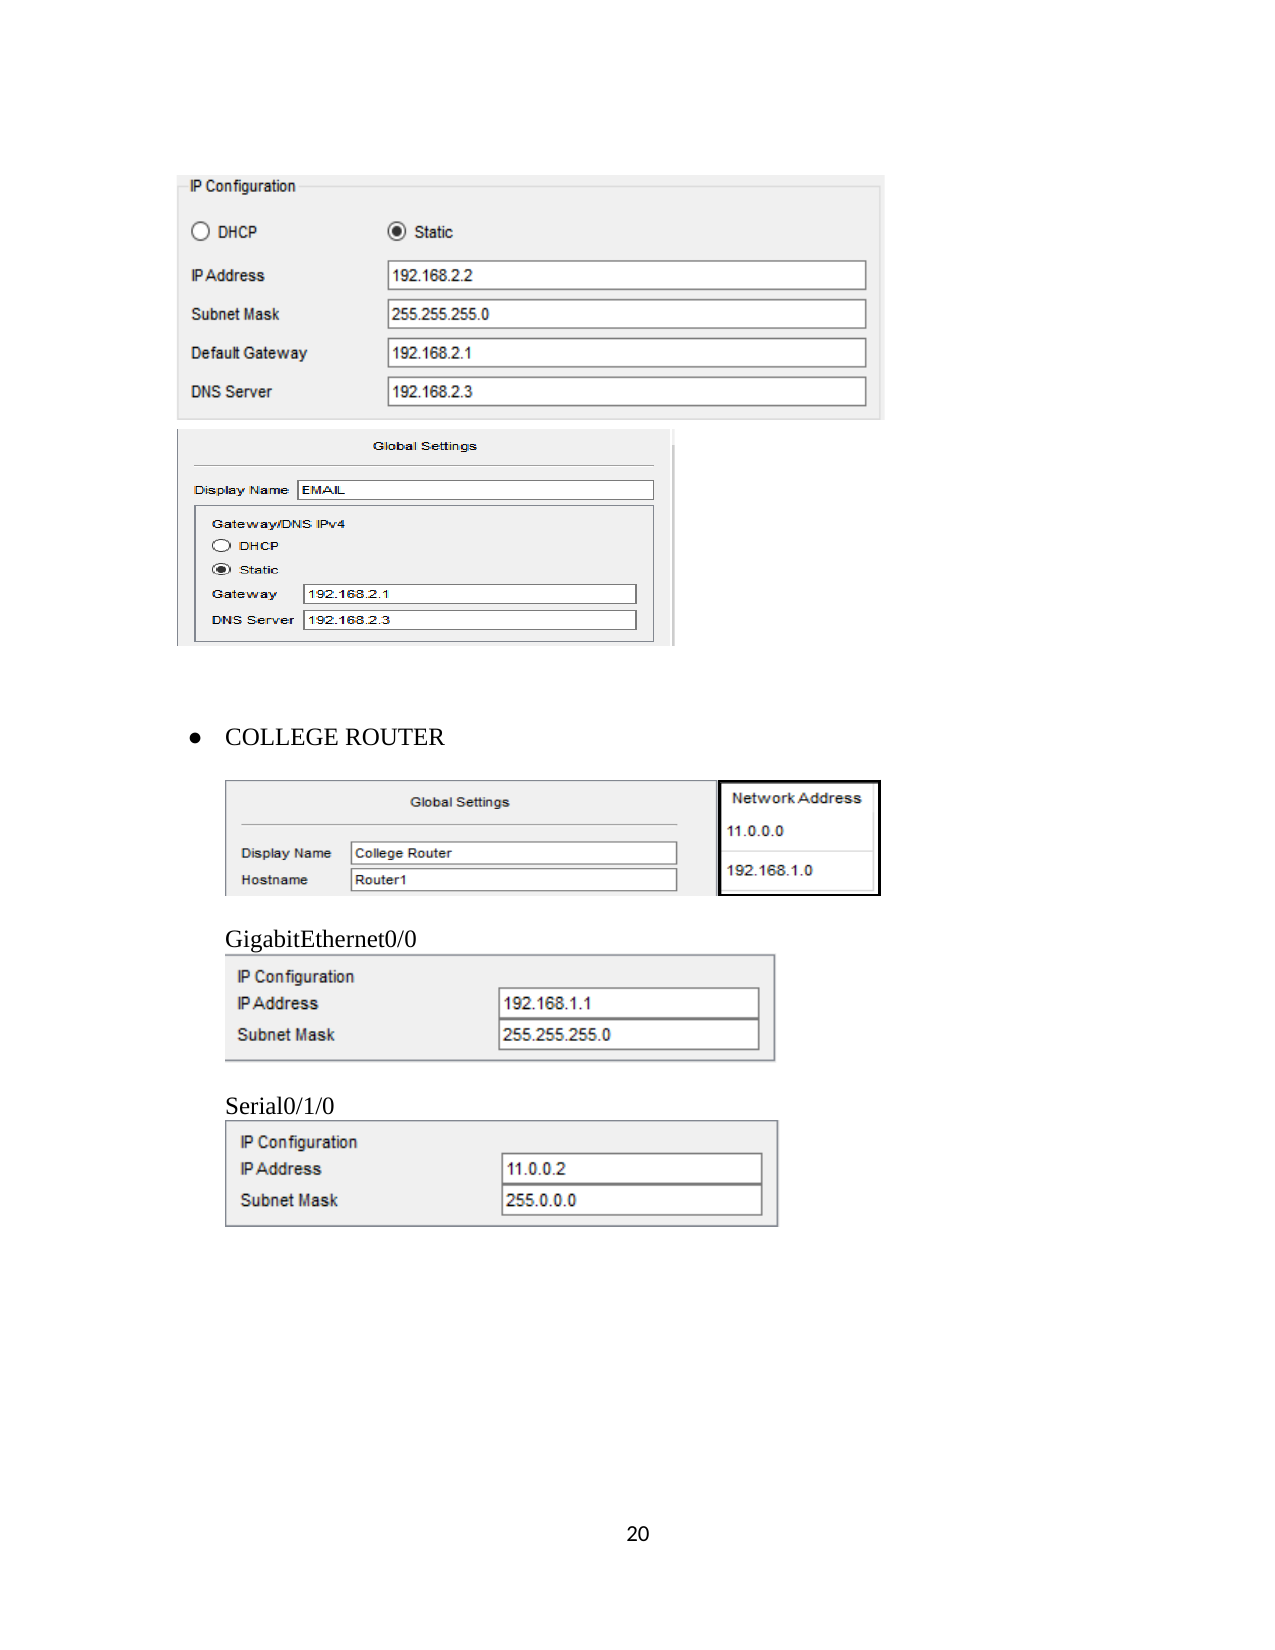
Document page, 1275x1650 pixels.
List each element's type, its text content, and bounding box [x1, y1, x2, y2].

text GigabitEthernet0/0 [225, 924, 1125, 953]
picture [176, 175, 885, 420]
picture [225, 780, 718, 896]
picture [720, 782, 878, 894]
text Serial0/1/0 [225, 1091, 1125, 1120]
picture [176, 429, 675, 646]
picture [225, 1120, 780, 1227]
list COLLEGE ROUTER [187, 722, 1125, 751]
picture [225, 953, 777, 1063]
